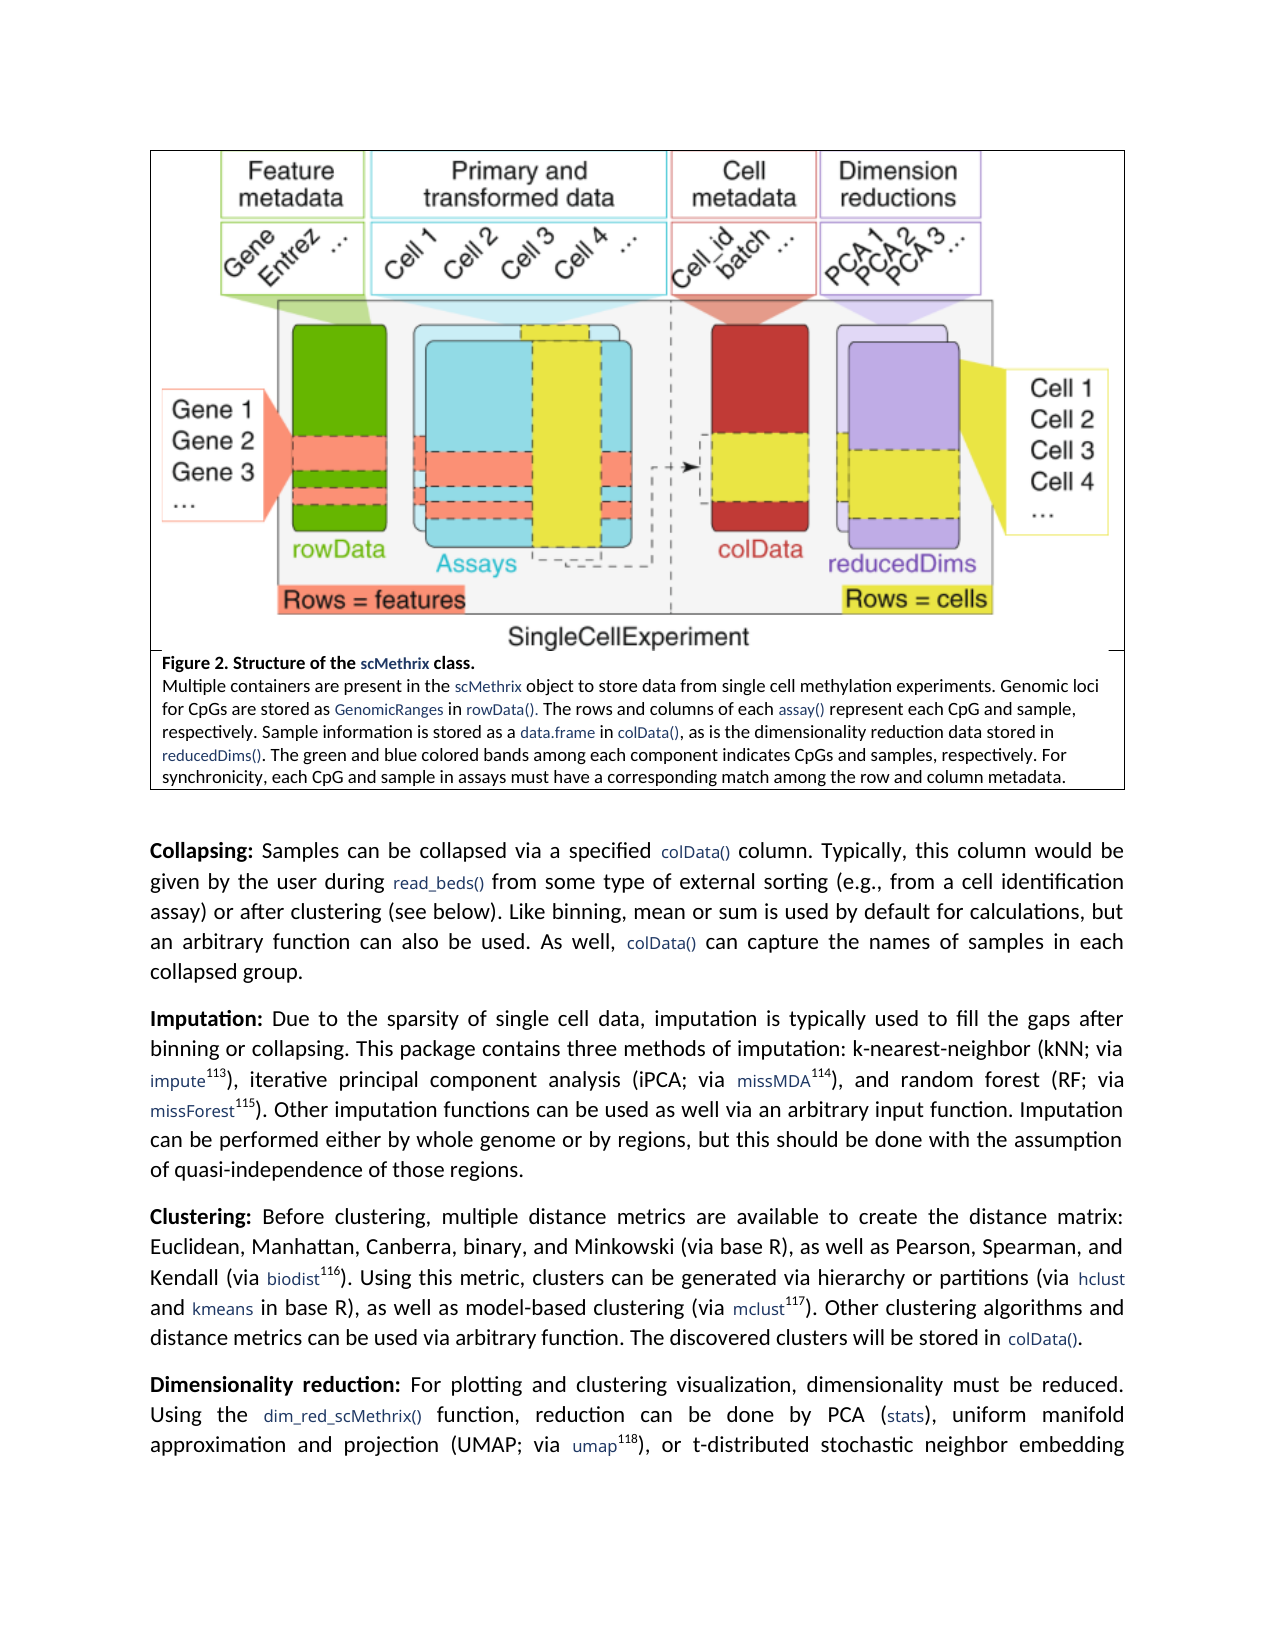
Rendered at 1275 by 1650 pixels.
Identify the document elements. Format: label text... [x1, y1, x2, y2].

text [150, 1370, 1125, 1458]
text Collapsing: Samples can be collapsed via a specified colData() column. Typically, this column would be given by the user during read_beds() from some type of external sorting (e.g., from a cell identification assay) or after clustering (see below). Like binning, mean or sum is used by default for calculations, but an arbitrary function can also be used. As well, colData() can capture the names of samples in each collapsed group. [150, 837, 1125, 985]
text Clustering: Before clustering, multiple distance metrics are available to create the distance matrix: Euclidean, Manhattan, Canberra, binary, and Minkowski (via base R), as well as Pearson, Spearman, and Kendall (via biodist116). Using this metric, clusters can be generated via hierarchy or partitions (via hclust and kmeans in base R), as well as model-based clustering (via mclust117). Other clustering algorithms and distance metrics can be used via arbitrary function. The discovered clusters will be stored in colData(). [150, 1202, 1125, 1351]
table_cell Figure 2. Structure of the scMethrix class. Multiple containers are present in the scMethrix object to store data from single cell methylation experiments. Genomic loci for CpGs are stored as GenomicRanges in rowData(). The rows and columns of each assay() represent each CpG and sample, respectively. Sample information is stored as a data.frame in colData(), as is the dimensionality reduction data stored in reducedDims(). The green and blue colored bands among each component indicates CpGs and samples, respectively. For synchronicity, each CpG and sample in assays must have a corresponding match among the row and column metadata. [151, 651, 1124, 789]
table_header [151, 151, 161, 650]
table_header [1109, 151, 1124, 650]
picture [161, 151, 1109, 651]
text Imputation: Due to the sparsity of single cell data, imputation is typically used to fill the gaps after binning or collapsing. This package contains three methods of imputation: k-nearest-neighbor (kNN; via impute113), iterative principal component analysis (iPCA; via missMDA114), and random forest (RF; via missForest115). Other imputation functions can be used as well via an arbitrary input function. Imputation can be performed either by whole genome or by regions, but this should be done with the assumption of quasi-independence of those regions. [150, 1004, 1125, 1183]
